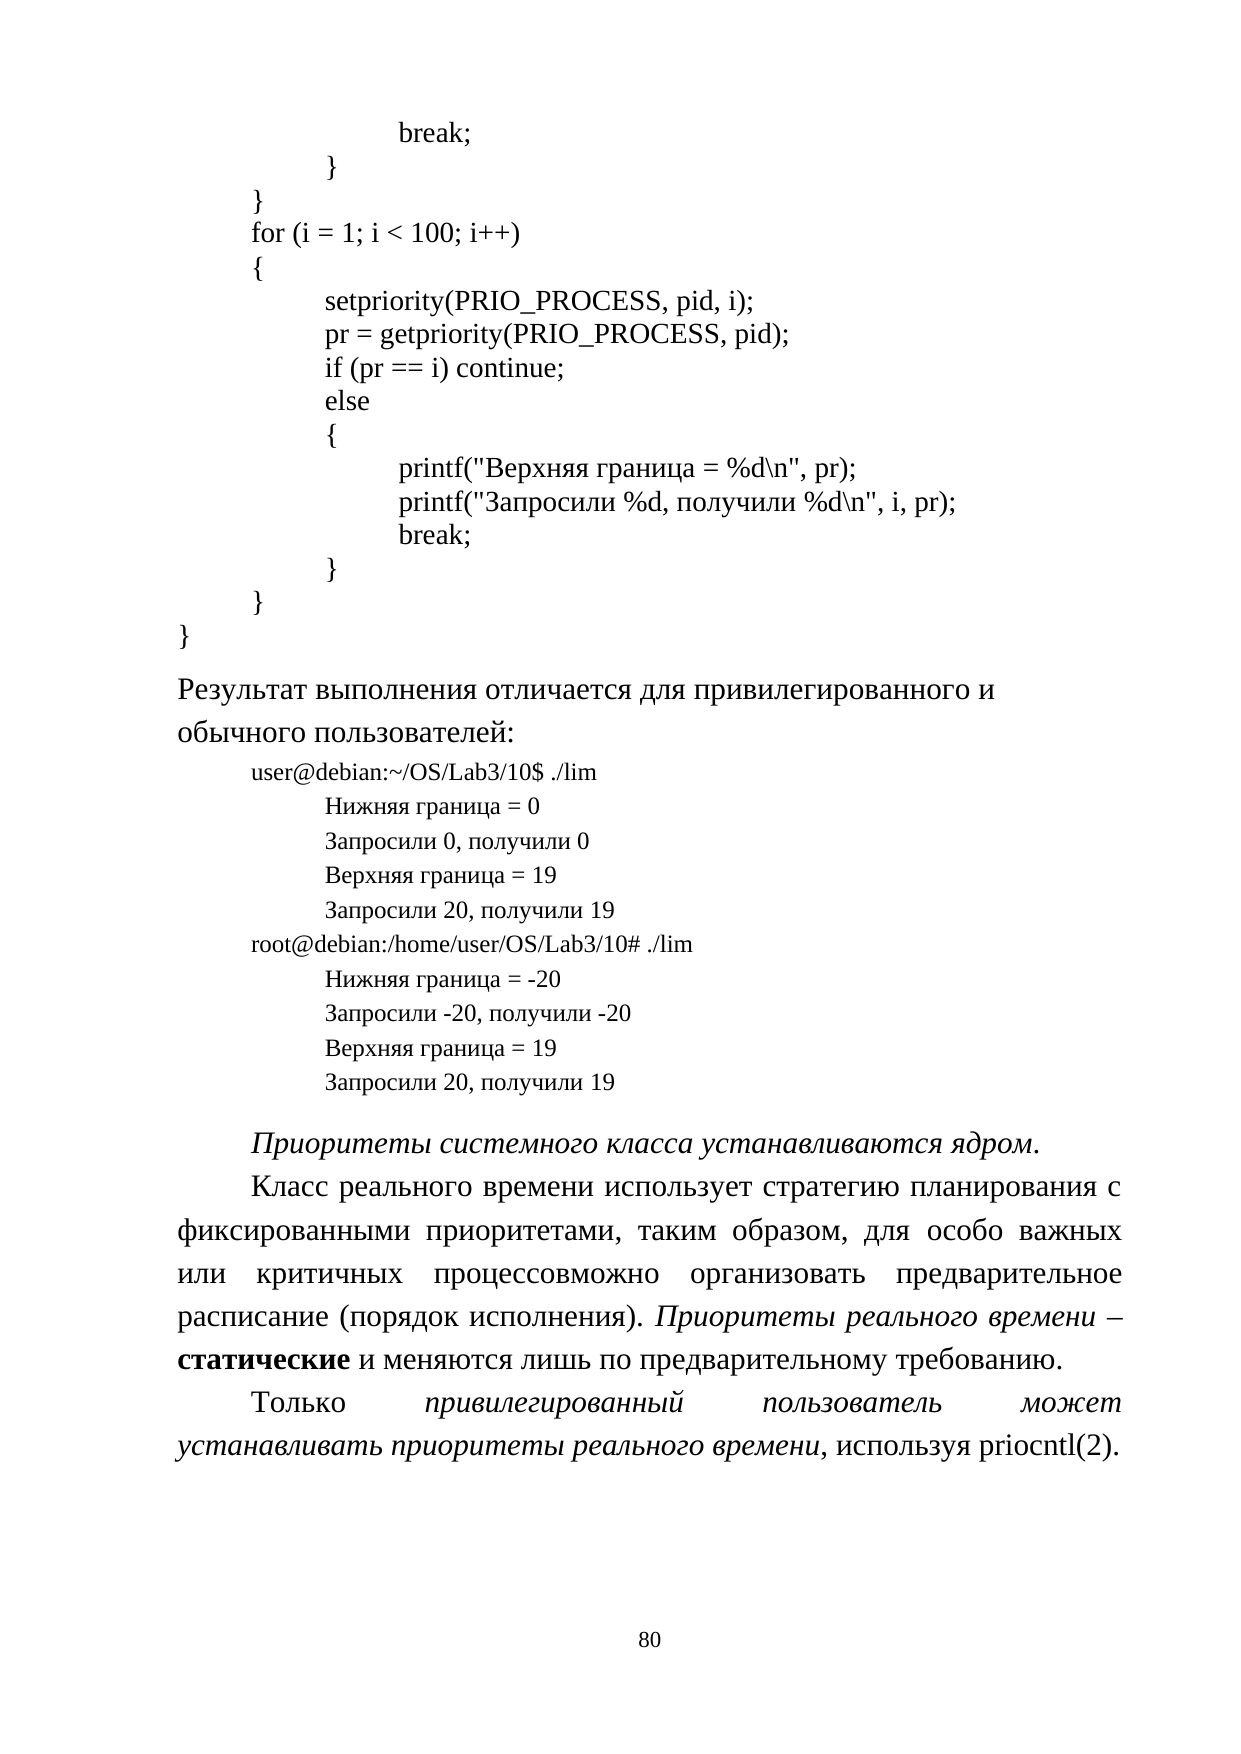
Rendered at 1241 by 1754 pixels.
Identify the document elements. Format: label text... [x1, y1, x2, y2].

text } [251, 584, 1146, 618]
text Результат выполнения отличается для привилегированного и обычного пользователей: [177, 671, 1047, 750]
text root@debian:/home/user/OS/Lab3/10# ./lim Нижняя граница = -20 [251, 929, 695, 993]
text setpriority(PRIO_PROCESS, pid, i); [324, 283, 1146, 317]
text user@debian:~/OS/Lab3/10$ ./lim Нижняя граница = 0 Запросили 0, получили 0 Верхняя граница = 19 Запросили 20, получили 19 [251, 757, 615, 924]
text { [324, 417, 1146, 450]
text else [324, 384, 1146, 417]
text } [251, 183, 1146, 216]
text Класс реального времени использует стратегию планирования с фиксированными приоритетами, таким образом, для особо важных или критичных процессовможно организовать предварительное расписание (порядок исполнения). Приоритеты реального времени – статические и меняются лишь по предварительному требованию. [177, 1168, 1122, 1376]
text } [324, 551, 1146, 584]
text break; [398, 115, 1146, 149]
text for (i = 1; i < 100; i++) [251, 216, 1146, 250]
text Только привилегированный пользователь может устанавливать приоритеты реального времени, используя priocntl(2). [177, 1383, 1122, 1462]
text pr = getpriority(PRIO_PROCESS, pid); if (pr == i) continue; [324, 317, 792, 384]
text { [251, 250, 1146, 283]
text Приоритеты системного класса устанавливаются ядром. [251, 1124, 1146, 1160]
text Запросили -20, получили -20 Верхняя граница = 19 Запросили 20, получили 19 [324, 998, 633, 1096]
text } [177, 618, 1146, 652]
text printf("Верхняя граница = %d\n", pr); printf("Запросили %d, получили %d\n", i, pr); break; [398, 450, 958, 551]
text } [324, 149, 1146, 183]
